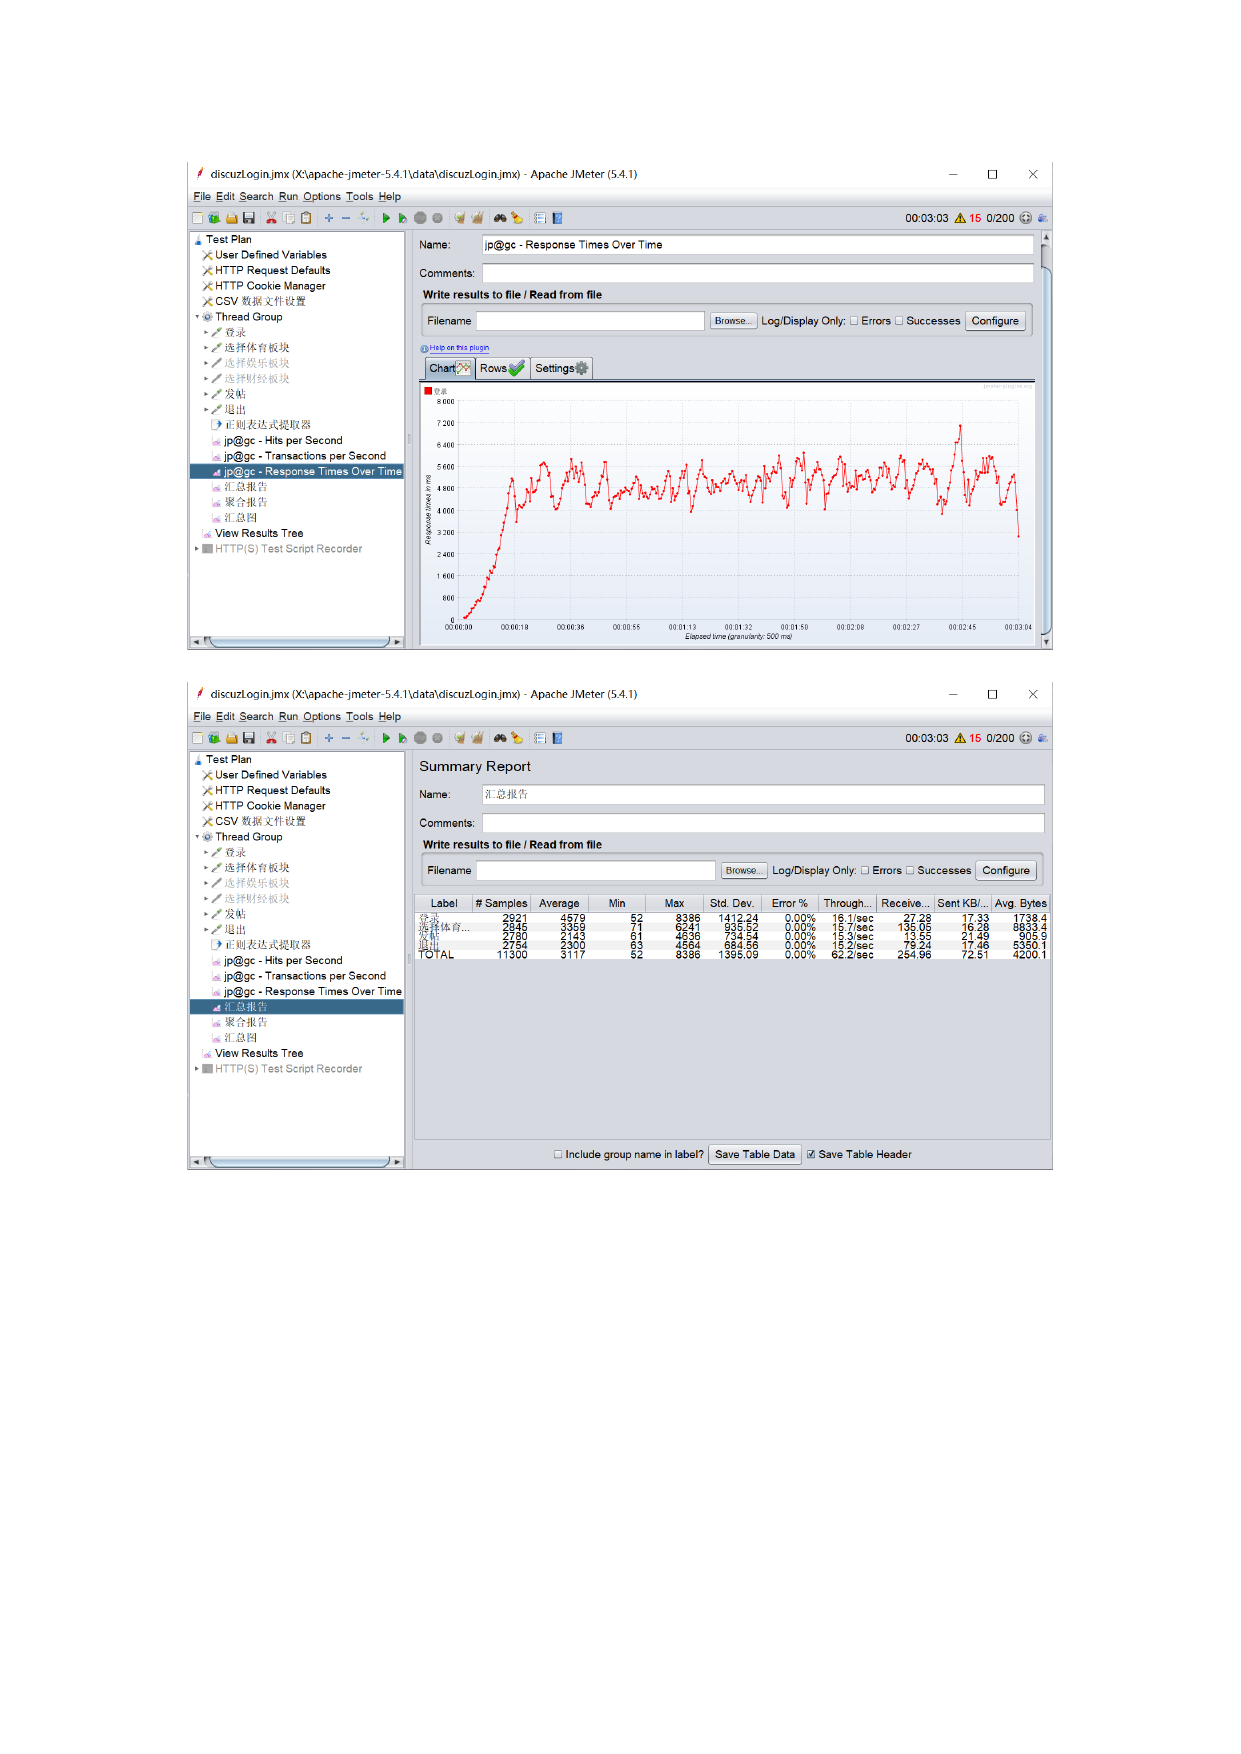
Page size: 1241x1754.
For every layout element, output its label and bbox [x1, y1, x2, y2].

picture [187, 682, 1053, 1170]
picture [187, 162, 1053, 650]
